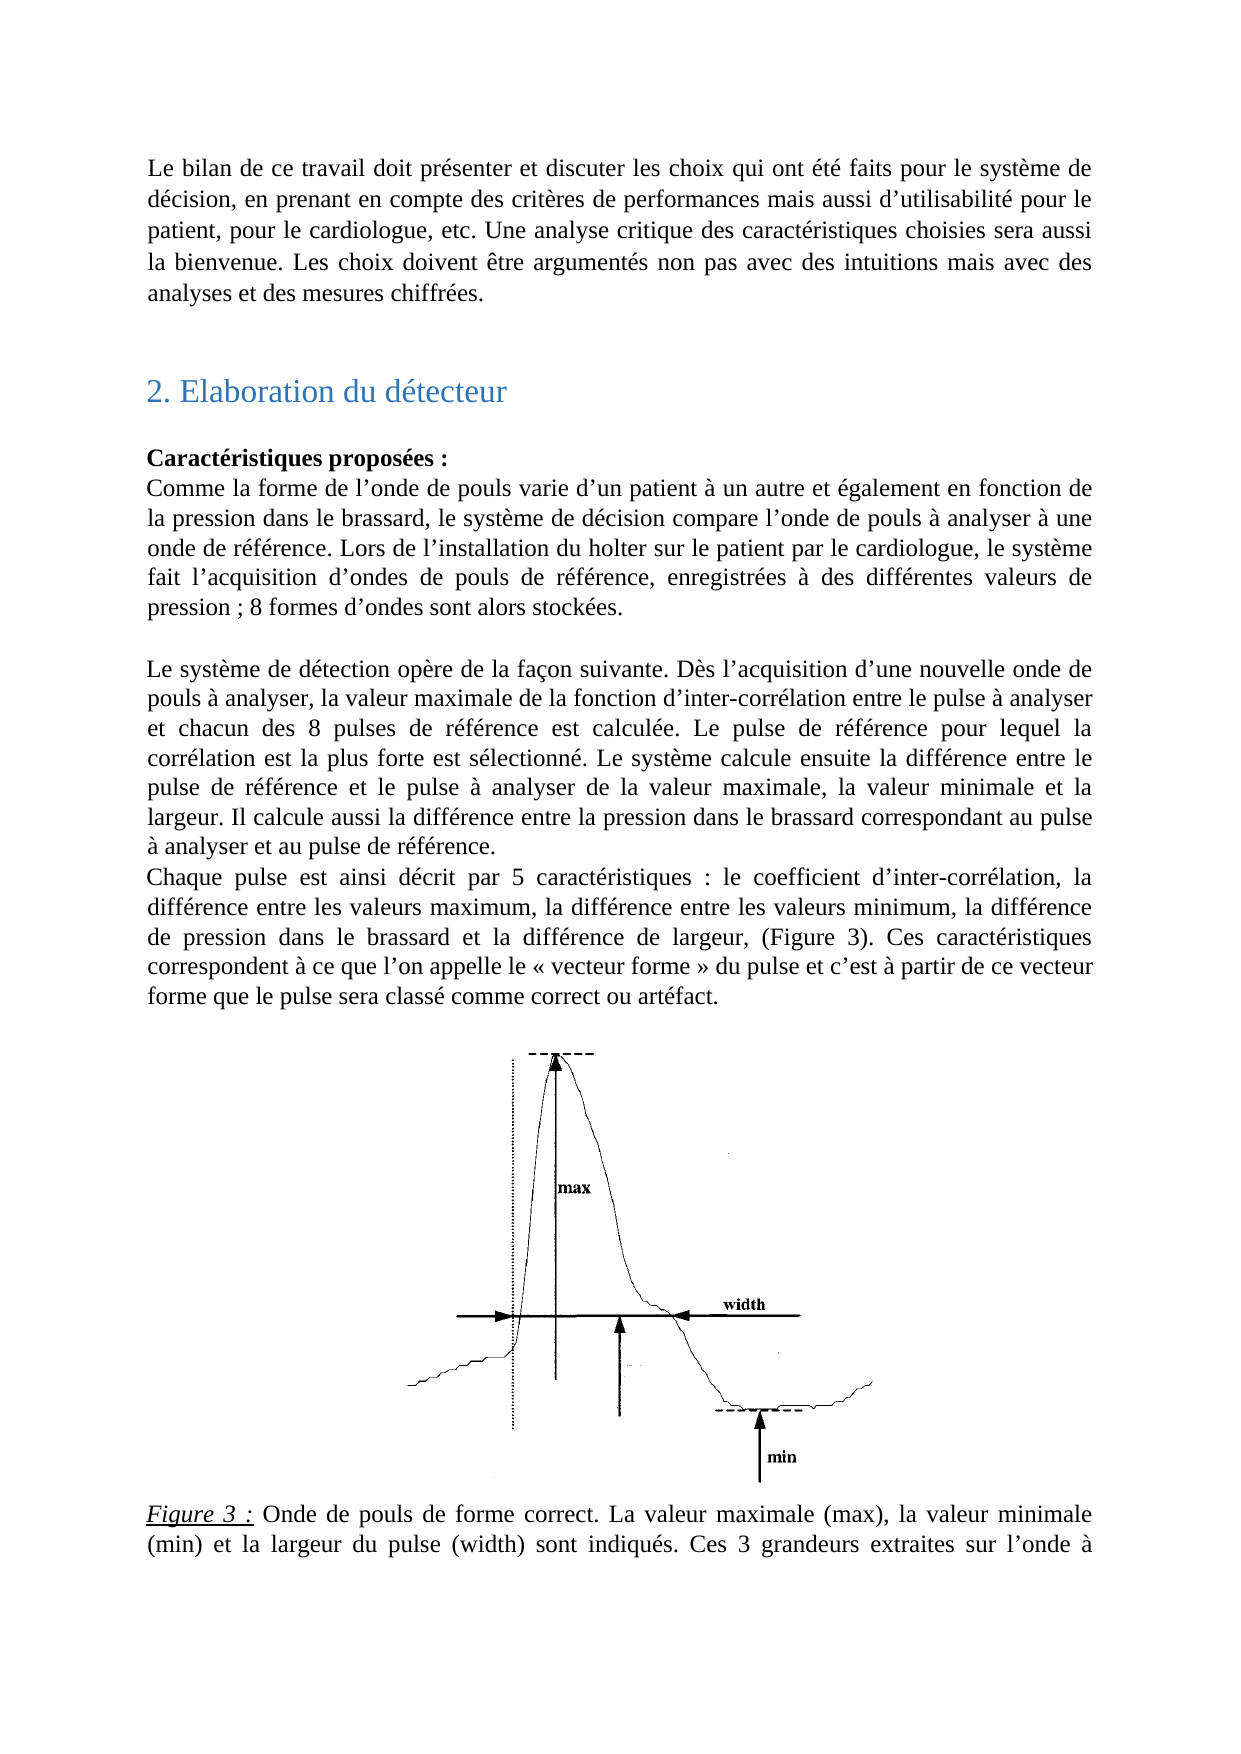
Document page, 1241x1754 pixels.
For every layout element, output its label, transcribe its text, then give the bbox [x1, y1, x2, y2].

text Comme la forme de l’onde de pouls varie d’un patient à un autre et également en fonction de la pression dans le brassard, le système de décision compare l’onde de pouls à analyser à une onde de référence. Lors de l’installation du holter sur le patient par le cardiologue, le système fait l’acquisition d’ondes de pouls de référence, enregistrées à des différentes valeurs de pression ; 8 formes d’ondes sont alors stockées. [146, 473, 1093, 621]
picture [406, 1042, 873, 1492]
text Le système de détection opère de la façon suivante. Dès l’acquisition d’une nouvelle onde de pouls à analyser, la valeur maximale de la fonction d’inter-corrélation entre le pulse à analyser et chacun des 8 pulses de référence est calculée. Le pulse de référence pour lequel la corrélation est la plus forte est sélectionné. Le système calcule ensuite la différence entre le pulse de référence et le pulse à analyser de la valeur maximale, la valeur minimale et la largeur. Il calcule aussi la différence entre la pression dans le brassard correspondant au pulse à analyser et au pulse de référence. [146, 654, 1093, 860]
text Chaque pulse est ainsi décrit par 5 caractéristiques : le coefficient d’inter-corrélation, la différence entre les valeurs maximum, la différence entre les valeurs minimum, la différence de pression dans le brassard et la différence de largeur, (Figure 3). Ces caractéristiques correspondent à ce que l’on appelle le « vecteur forme » du pulse et c’est à partir de ce vecteur forme que le pulse sera classé comme correct ou artéfact. [146, 862, 1093, 1009]
subtitle 2. Elaboration du détecteur [146, 371, 1093, 409]
text Le bilan de ce travail doit présenter et discuter les choix qui ont été faits pour le système de décision, en prenant en compte des critères de performances mais aussi d’utilisabilité pour le patient, pour le cardiologue, etc. Une analyse critique des caractéristiques choisies sera aussi la bienvenue. Les choix doivent être argumentés non pas avec des intuitions mais avec des analyses et des mesures chiffrées. [147, 153, 1093, 306]
text Caractéristiques proposées : [146, 443, 1093, 472]
